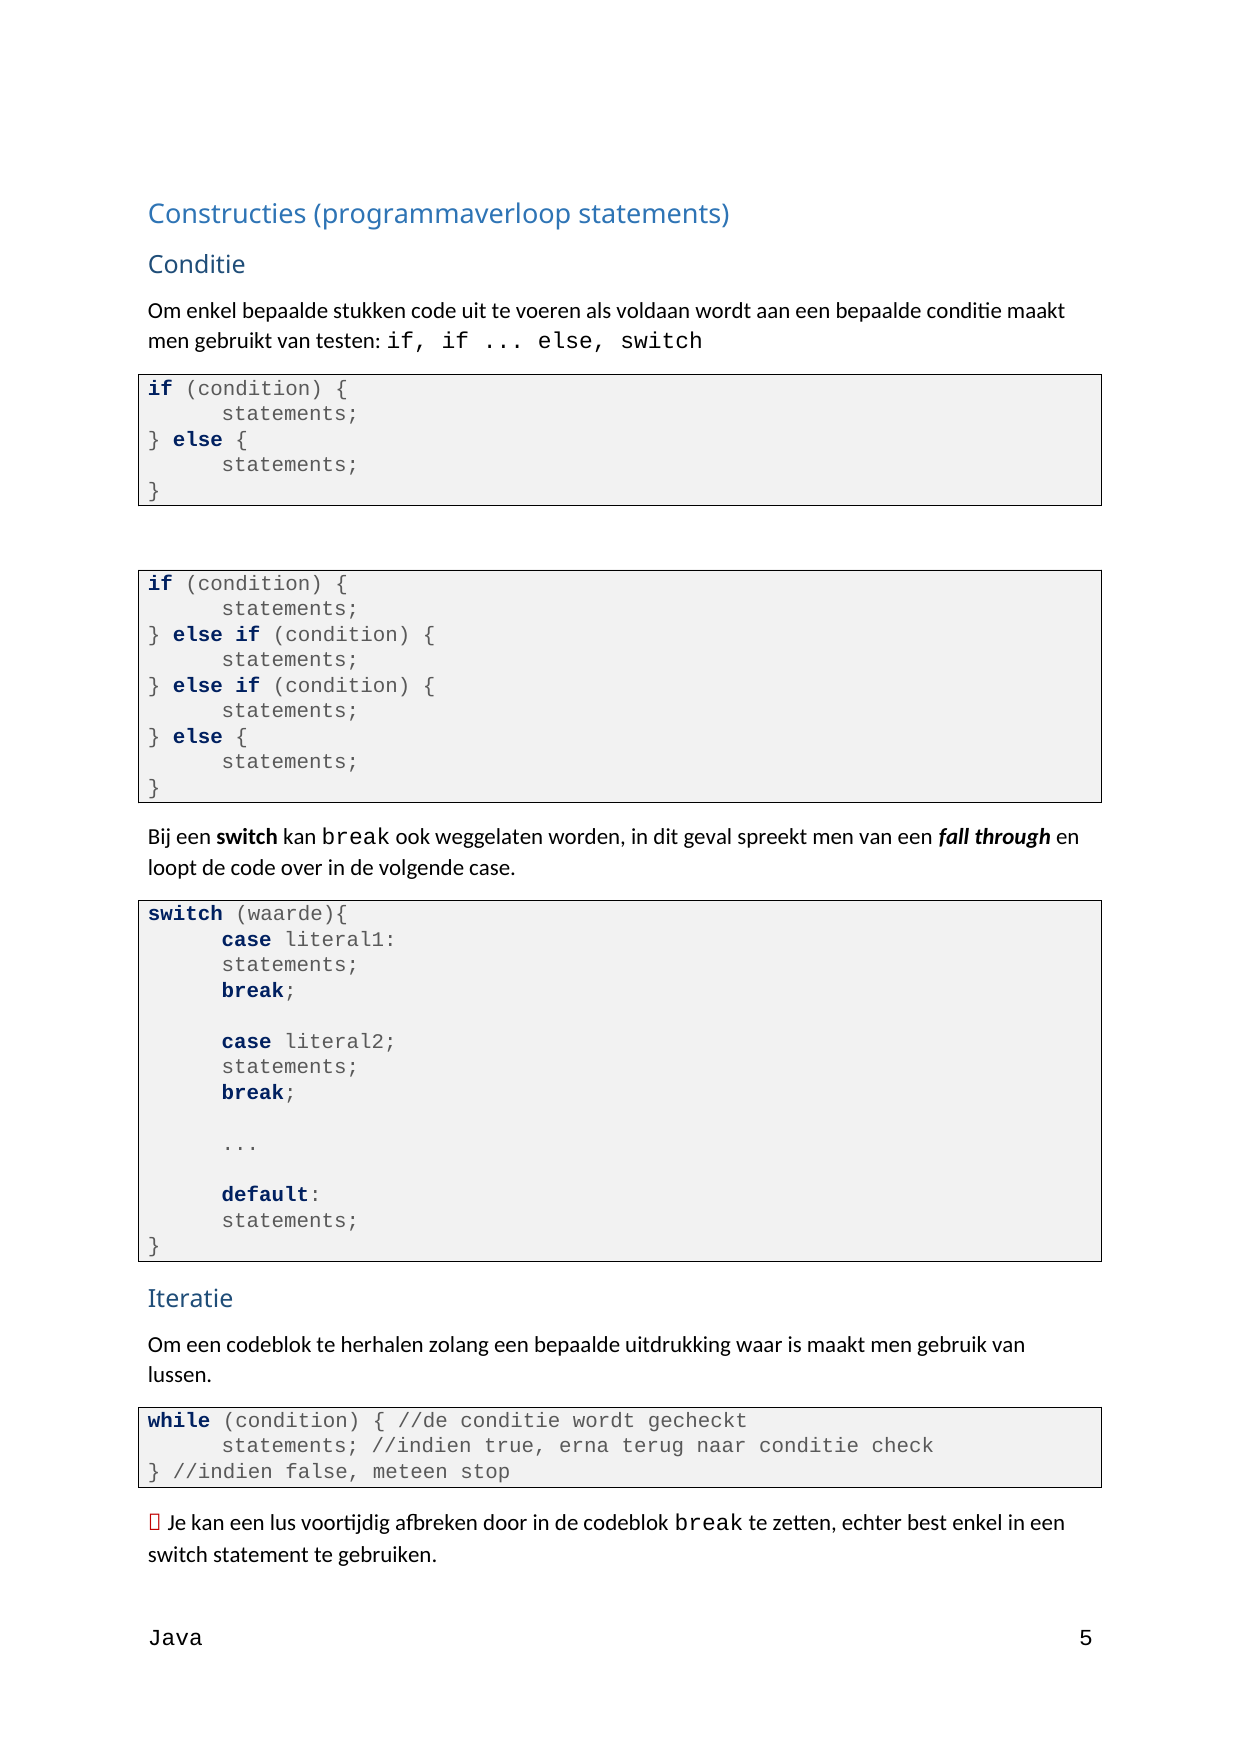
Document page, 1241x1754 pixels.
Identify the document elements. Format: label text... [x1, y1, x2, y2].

text if (condition) { statements; } else { statements; } [139, 375, 1101, 505]
subtitle Iteratie [148, 1281, 1093, 1314]
subtitle Constructies (programmaverloop statements) [148, 194, 1093, 231]
text  Je kan een lus voortijdig afbreken door in de codeblok break te zetten, echter best enkel in een switch statement te gebruiken. [148, 1506, 1093, 1568]
text Bij een switch kan break ook weggelaten worden, in dit geval spreekt men van een fall through en loopt de code over in de volgende case. [148, 822, 1093, 881]
subtitle Conditie [148, 247, 1093, 281]
text Om enkel bepaalde stukken code uit te voeren als voldaan wordt aan een bepaalde conditie maakt men gebruikt van testen: if, if ... else, switch [148, 296, 1093, 355]
text switch (waarde){ case literal1: statements; break; case literal2; statements; break; ... default: statements; } [139, 901, 1101, 1261]
text if (condition) { statements; } else if (condition) { statements; } else if (condition) { statements; } else { statements; } [139, 571, 1101, 802]
text while (condition) { //de conditie wordt gecheckt statements; //indien true, erna terug naar conditie check } //indien false, meteen stop [139, 1408, 1101, 1487]
text Om een codeblok te herhalen zolang een bepaalde uitdrukking waar is maakt men gebruik van lussen. [148, 1330, 1093, 1388]
